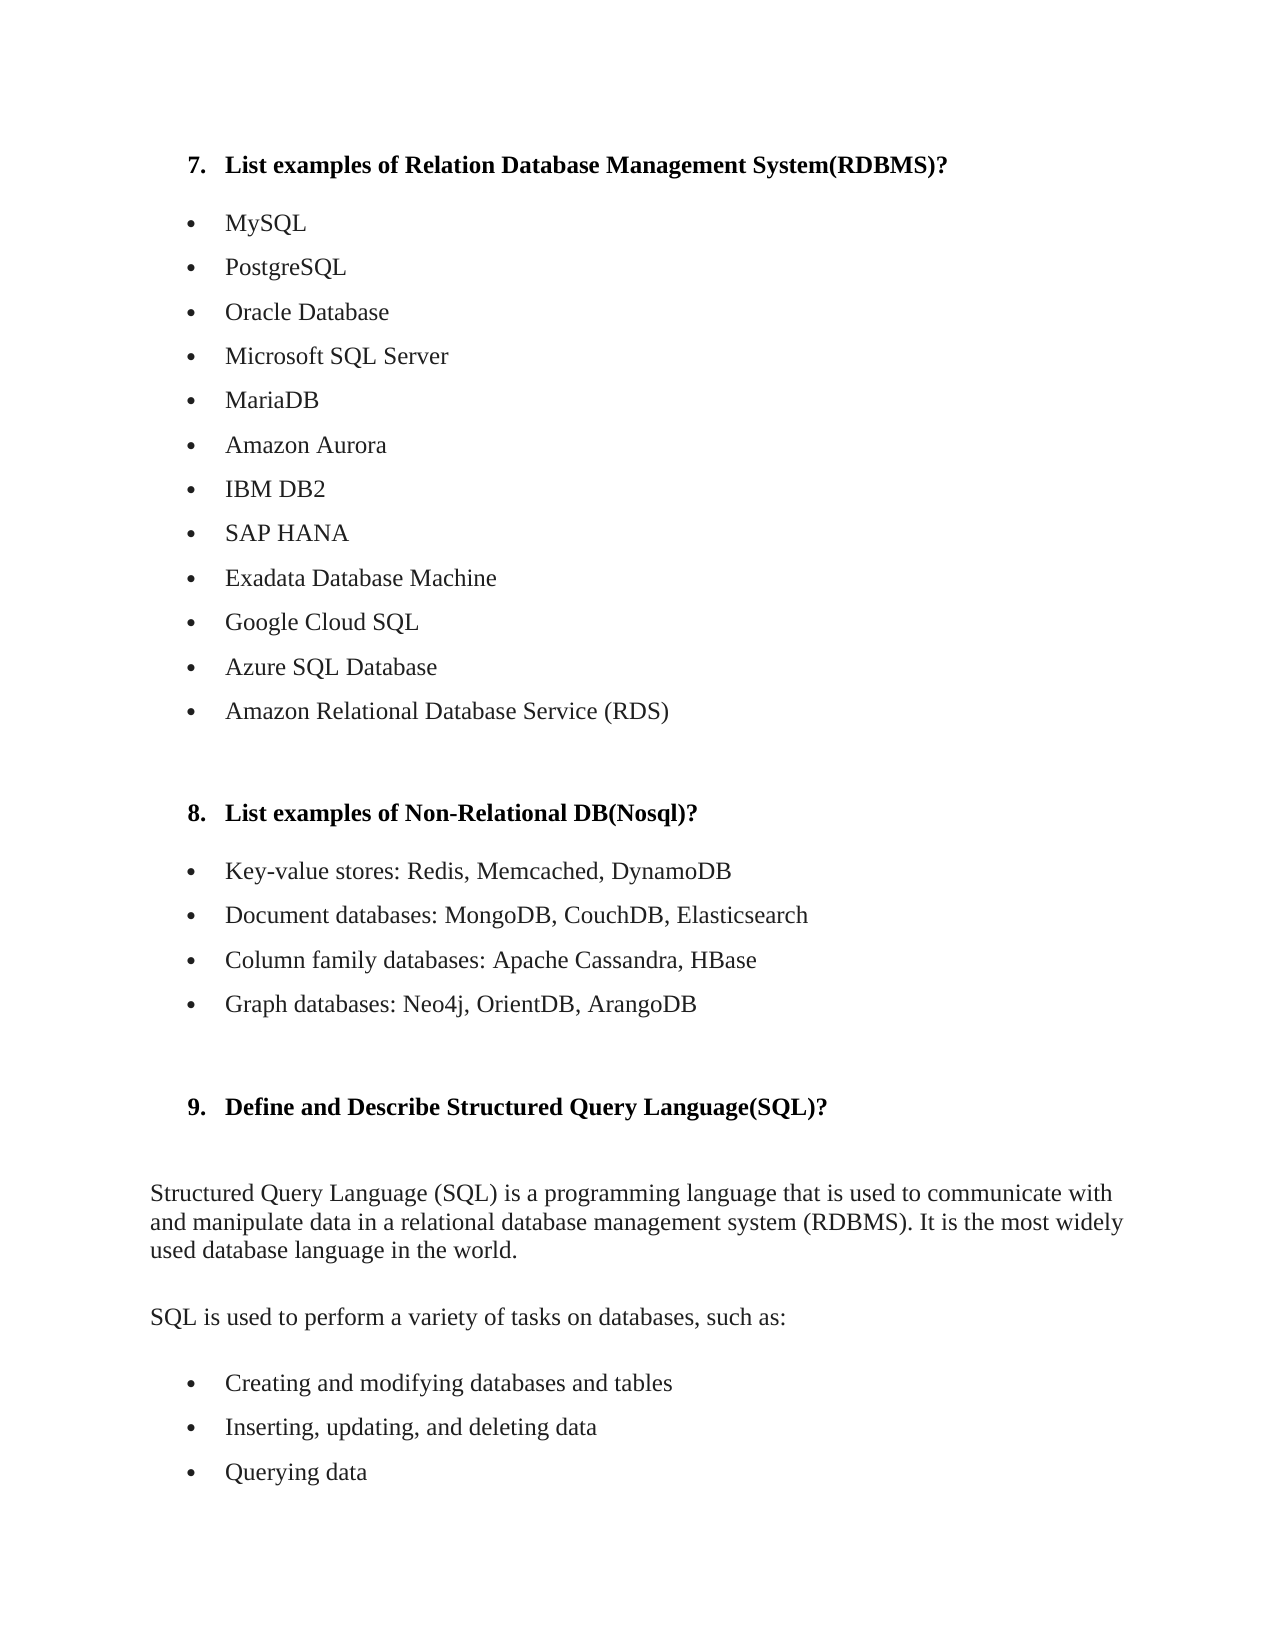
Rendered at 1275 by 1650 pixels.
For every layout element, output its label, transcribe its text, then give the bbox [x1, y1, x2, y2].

list Amazon Relational Database Service (RDS) [187, 696, 1125, 725]
list Document databases: MongoDB, CouchDB, Elasticsearch [187, 901, 1125, 929]
list Column family databases: Apache Cassandra, HBase [187, 945, 1125, 974]
list List examples of Relation Database Management System(RDBMS)? [187, 150, 1125, 179]
list Google Cloud SQL [187, 607, 1125, 636]
list Key-value stores: Redis, Memcached, DynamoDB [187, 856, 1125, 885]
list PostgreSQL [187, 252, 1125, 281]
text Structured Query Language (SQL) is a programming language that is used to communicate with and manipulate data in a relational database management system (RDBMS). It is the most widely used database language in the world. [150, 1149, 1125, 1264]
list MySQL [187, 208, 1125, 237]
list Oracle Database [187, 297, 1125, 325]
list Microsoft SQL Server [187, 341, 1125, 370]
list Creating and modifying databases and tables [187, 1368, 1125, 1397]
list Azure SQL Database [187, 652, 1125, 680]
list Define and Describe Structured Query Language(SQL)? [187, 1092, 1125, 1120]
list Querying data [187, 1457, 1125, 1485]
list List examples of Non-Relational DB(Nosql)? [187, 798, 1125, 827]
text SQL is used to perform a variety of tasks on databases, such as: [150, 1302, 1125, 1330]
list Graph databases: Neo4j, OrientDB, ArangoDB [187, 989, 1125, 1018]
list MariaDB [187, 385, 1125, 414]
list SAP HANA [187, 518, 1125, 547]
list Exadata Database Machine [187, 563, 1125, 592]
list Inserting, updating, and deleting data [187, 1412, 1125, 1441]
list IBM DB2 [187, 474, 1125, 503]
list Amazon Aurora [187, 430, 1125, 458]
